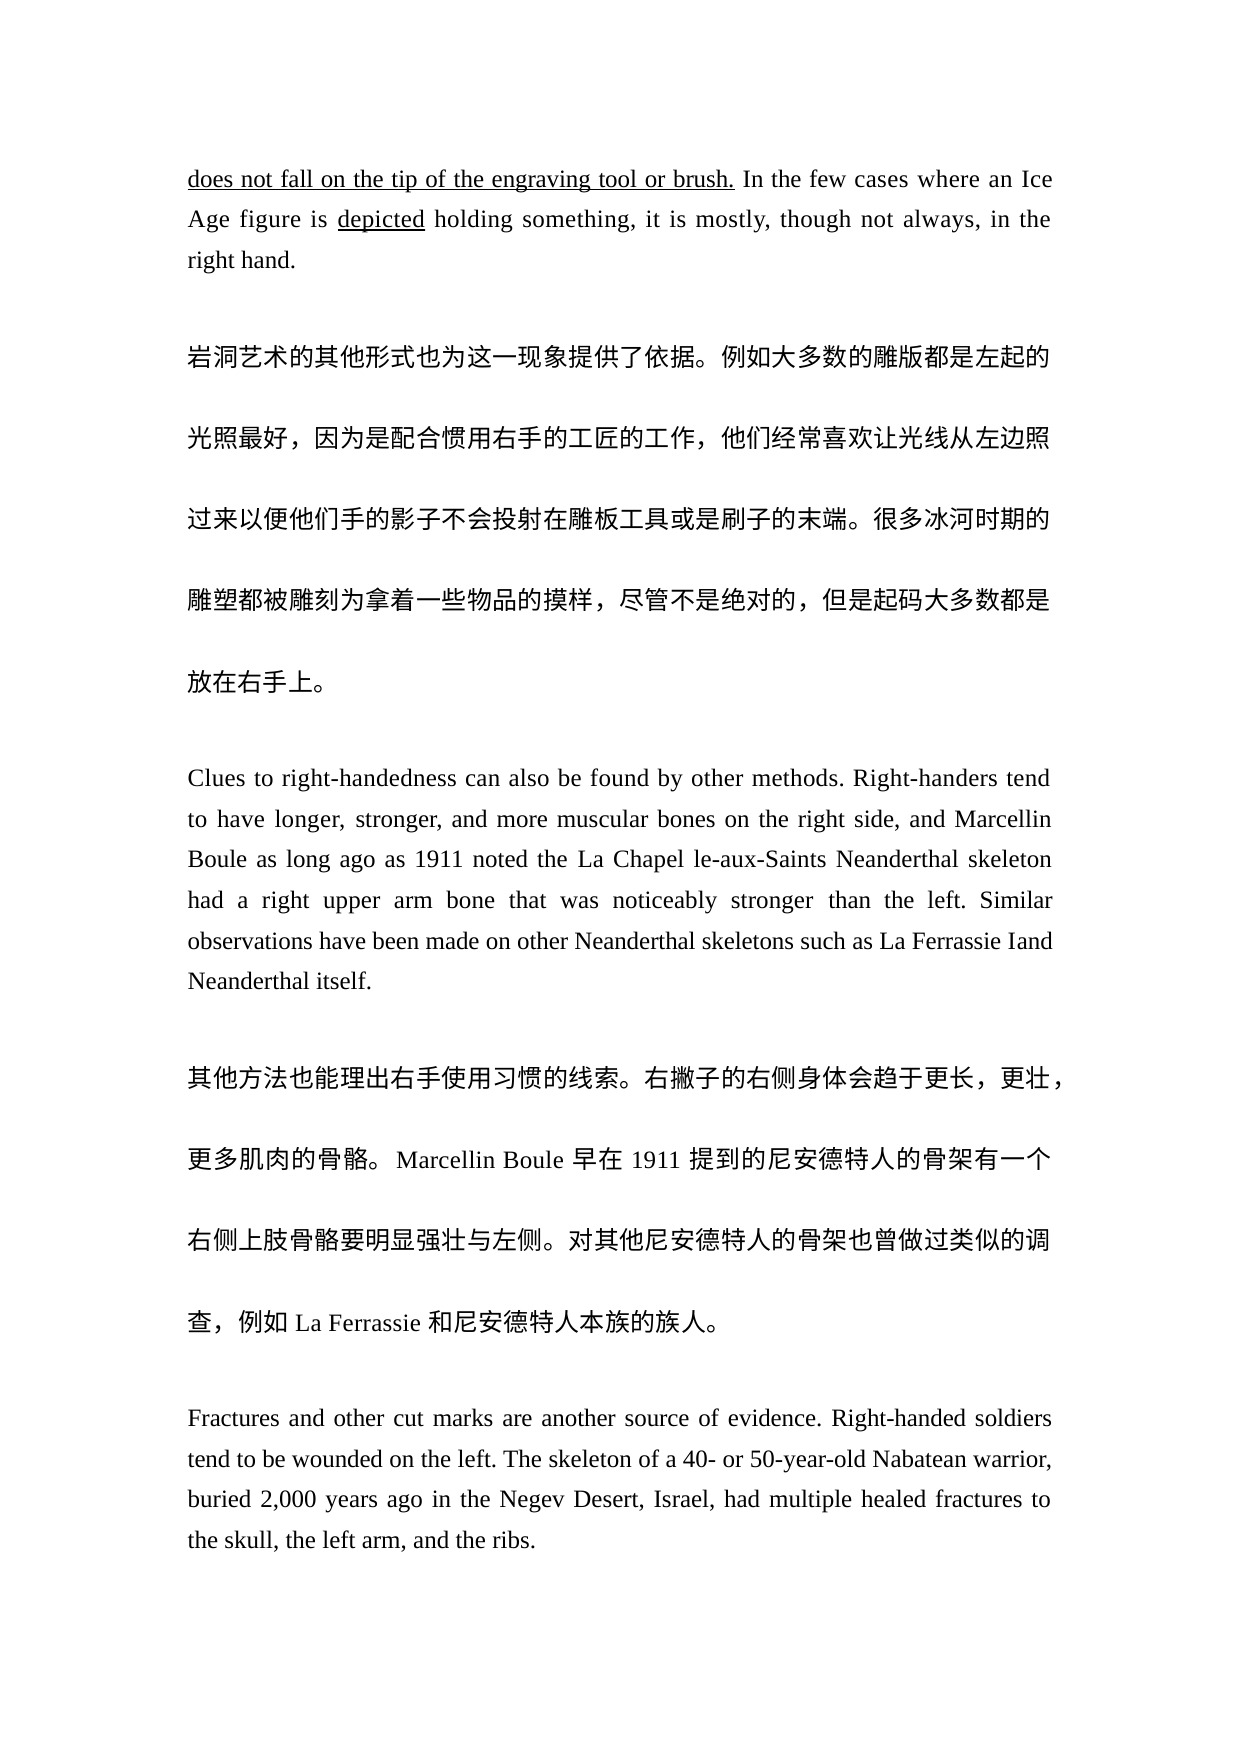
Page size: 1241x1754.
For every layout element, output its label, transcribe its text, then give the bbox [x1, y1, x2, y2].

text 其他方法也能理出右手使用习惯的线索。右撇子的右侧身体会趋于更长，更壮，更多肌肉的骨骼。Marcellin Boule 早在 1911 提到的尼安德特人的骨架有一个右侧上肢骨骼要明显强壮与左侧。对其他尼安德特人的骨架也曾做过类似的调查，例如 La Ferrassie 和尼安德特人本族的族人。 [187, 1044, 1053, 1353]
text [187, 162, 1053, 276]
text Fractures and other cut marks are another source of evidence. Right-handed soldiers tend to be wounded on the left. The skeleton of a 40- or 50-year-old Nabatean warrior, buried 2,000 years ago in the Negev Desert, Israel, had multiple healed fractures to the skull, the left arm, and the ribs. [187, 1401, 1053, 1556]
text 岩洞艺术的其他形式也为这一现象提供了依据。例如大多数的雕版都是左起的光照最好，因为是配合惯用右手的工匠的工作，他们经常喜欢让光线从左边照过来以便他们手的影子不会投射在雕板工具或是刷子的末端。很多冰河时期的雕塑都被雕刻为拿着一些物品的摸样，尽管不是绝对的，但是起码大多数都是放在右手上。 [187, 323, 1053, 713]
text Clues to right-handedness can also be found by other methods. Right-handers tend to have longer, stronger, and more muscular bones on the right side, and Marcellin Boule as long ago as 1911 noted the La Chapel le-aux-Saints Neanderthal skeleton had a right upper arm bone that was noticeably stronger than the left. Similar observations have been made on other Neanderthal skeletons such as La Ferrassie Iand Neanderthal itself. [187, 761, 1053, 997]
